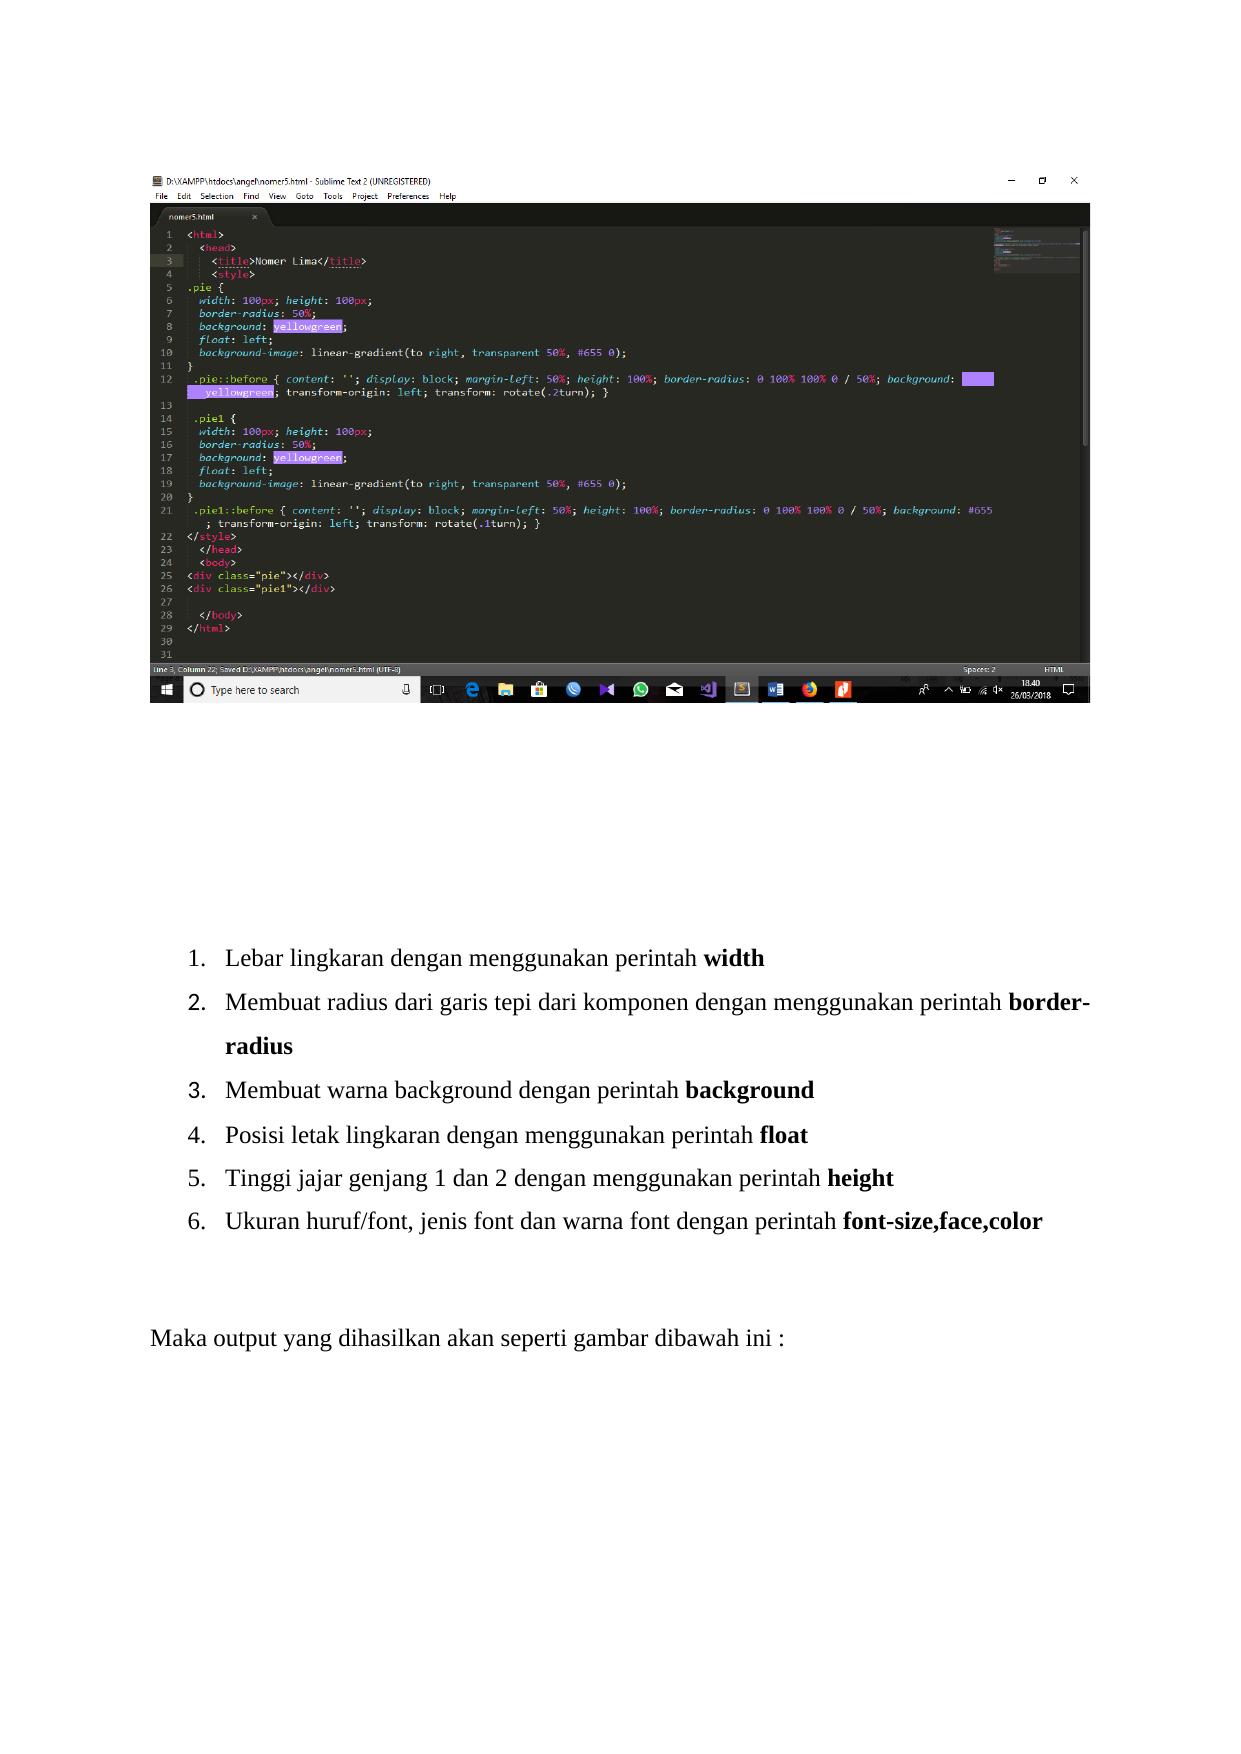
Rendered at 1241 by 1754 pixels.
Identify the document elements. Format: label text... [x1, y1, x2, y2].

picture [150, 174, 1091, 703]
list Ukuran huruf/font, jenis font dan warna font dengan perintah font-size,face,color [187, 1206, 1090, 1235]
list Posisi letak lingkaran dengan menggunakan perintah float [187, 1120, 1090, 1149]
list Tinggi jajar genjang 1 dan 2 dengan menggunakan perintah height [187, 1163, 1090, 1192]
list Membuat radius dari garis tepi dari komponen dengan menggunakan perintah border-radius [187, 986, 1090, 1060]
text Maka output yang dihasilkan akan seperti gambar dibawah ini : [150, 1323, 1090, 1351]
list Lebar lingkaran dengan menggunakan perintah width [187, 943, 1090, 972]
list Membuat warna background dengan perintah background [187, 1074, 1090, 1105]
